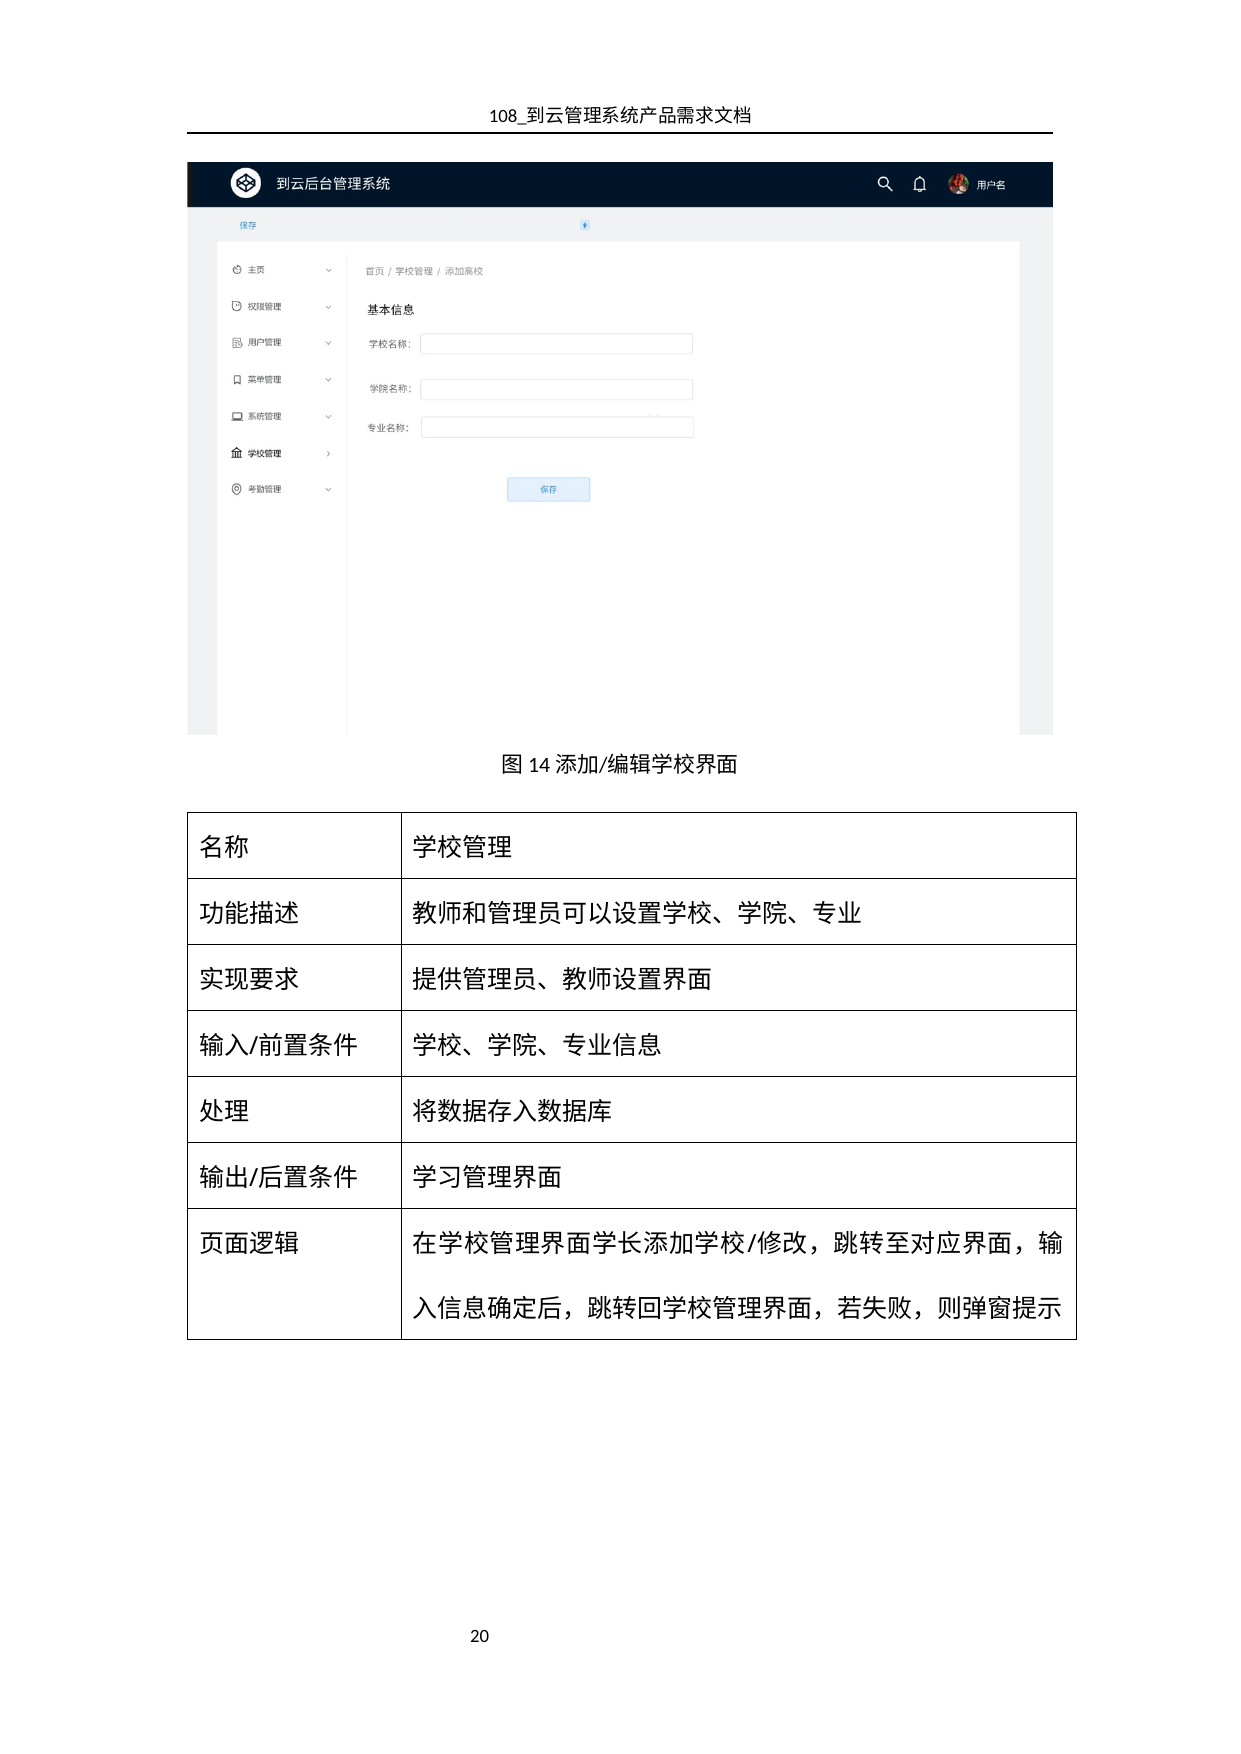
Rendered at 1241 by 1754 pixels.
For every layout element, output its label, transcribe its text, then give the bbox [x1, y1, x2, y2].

table_cell 学校、学院、专业信息 [402, 1011, 1076, 1076]
table_cell 处理 [188, 1077, 401, 1142]
table_header 名称 [188, 813, 401, 878]
table_cell 提供管理员、教师设置界面 [402, 945, 1076, 1010]
table_cell 学习管理界面 [402, 1143, 1076, 1208]
table_cell 页面逻辑 [188, 1209, 401, 1339]
table_cell 将数据存入数据库 [402, 1077, 1076, 1142]
table_cell 教师和管理员可以设置学校、学院、专业 [402, 879, 1076, 944]
table_header 学校管理 [402, 813, 1076, 878]
table_cell 在学校管理界面学长添加学校/修改，跳转至对应界面，输入信息确定后，跳转回学校管理界面，若失败，则弹窗提示 [402, 1209, 1076, 1339]
table_cell 输入/前置条件 [188, 1011, 401, 1076]
picture [187, 162, 1053, 735]
table_cell 输出/后置条件 [188, 1143, 401, 1208]
table_cell 实现要求 [188, 945, 401, 1010]
text 图14 添加/编辑学校界面 [187, 747, 1053, 779]
table_cell 功能描述 [188, 879, 401, 944]
